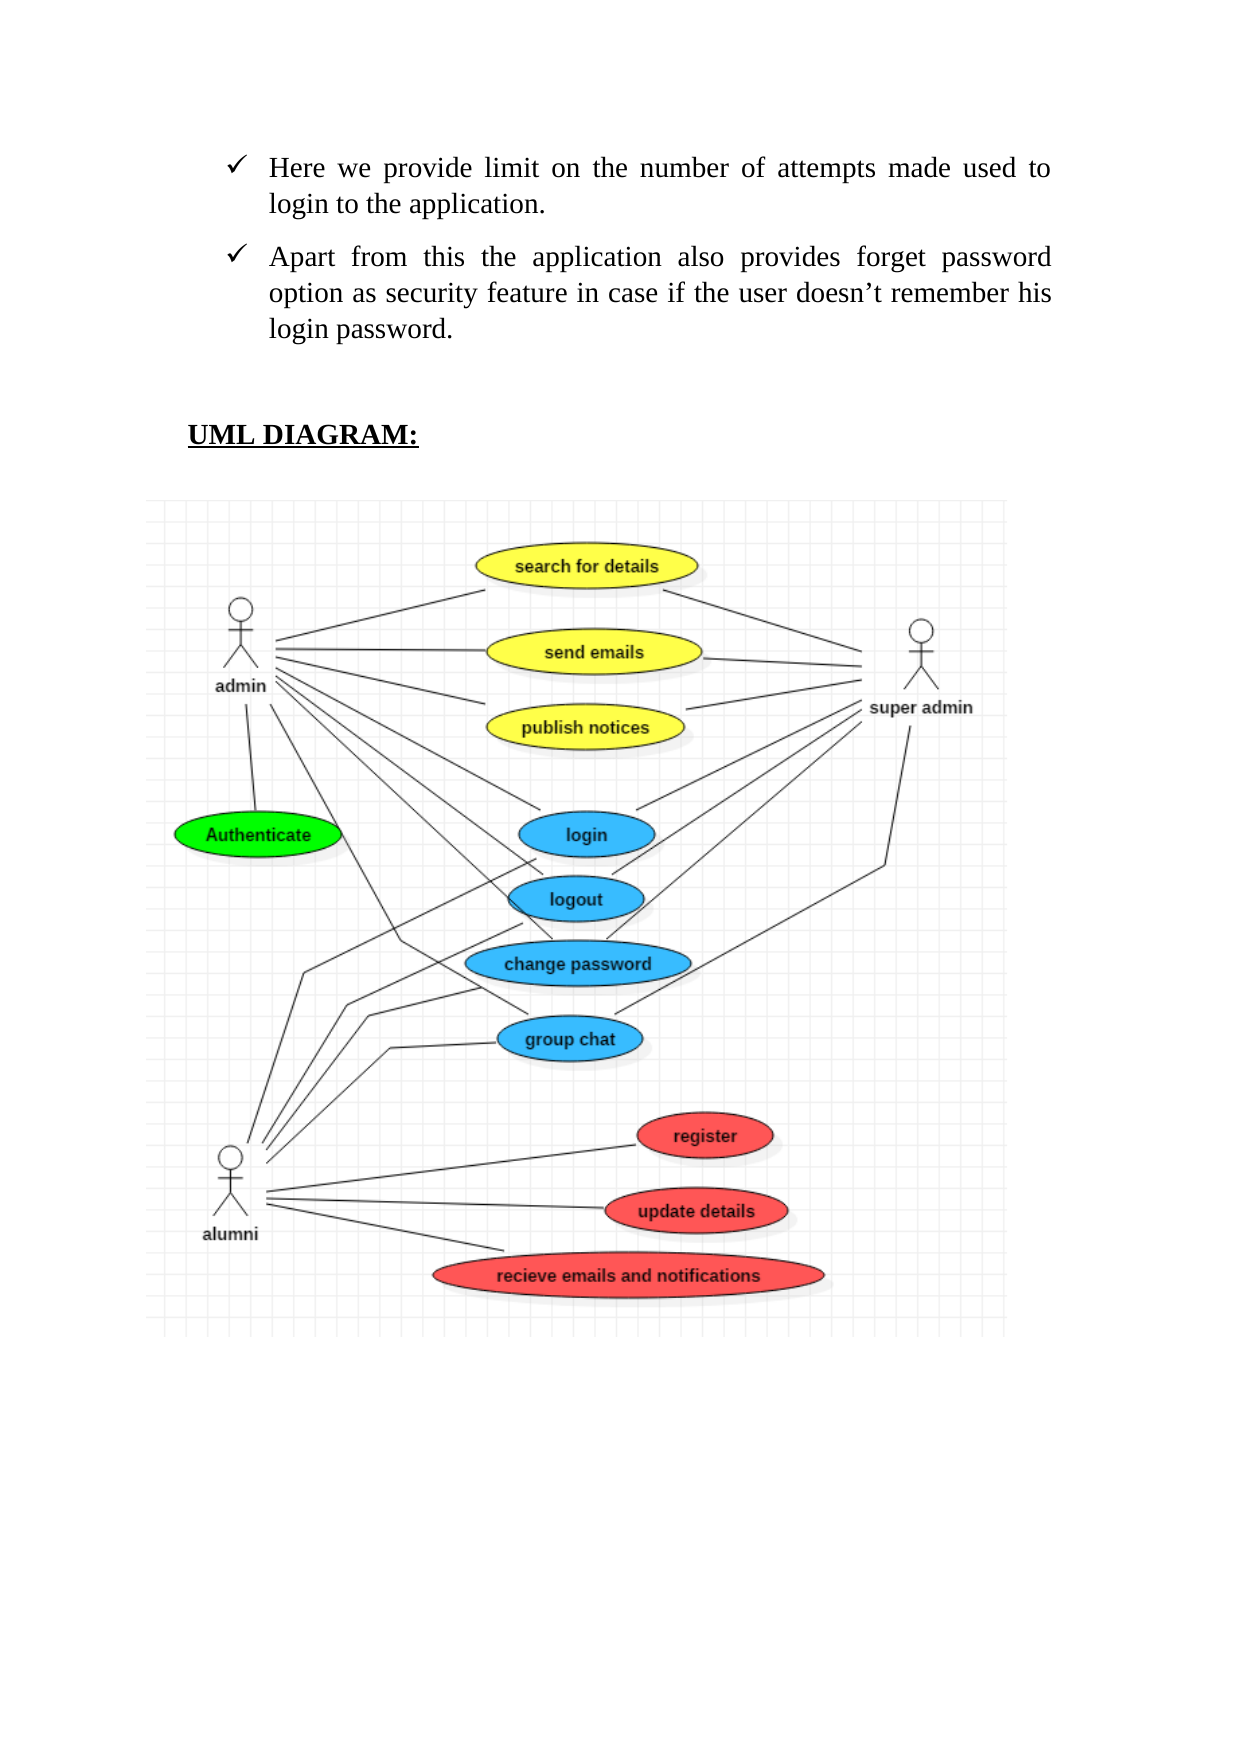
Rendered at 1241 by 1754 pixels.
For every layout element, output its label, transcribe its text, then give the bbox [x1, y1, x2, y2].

text UML DIAGRAM: [187, 417, 1053, 451]
list Apart from this the application also provides forget password option as security feature in case if the user doesn’t remember his login password. [225, 239, 1053, 345]
picture [144, 500, 1006, 1334]
list Here we provide limit on the number of attempts made used to login to the application. [225, 150, 1053, 220]
